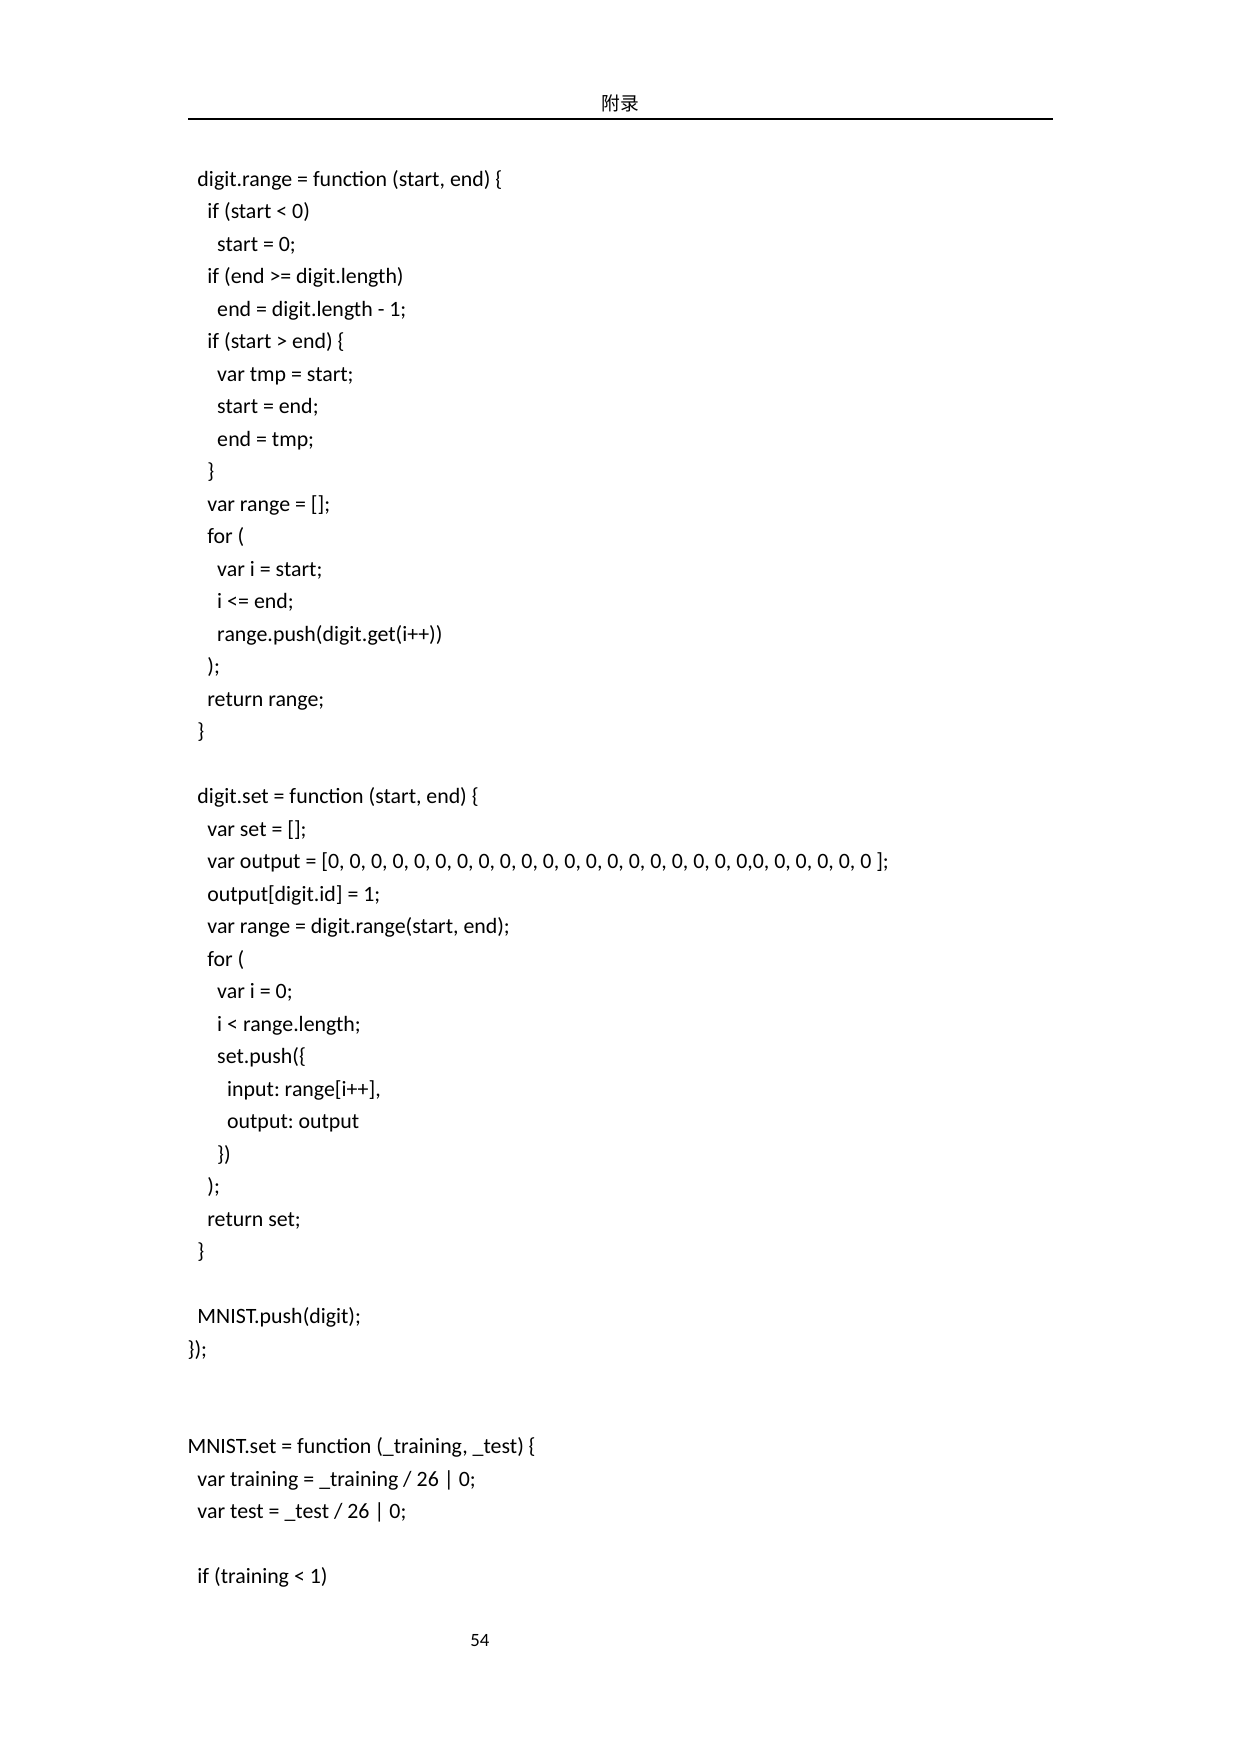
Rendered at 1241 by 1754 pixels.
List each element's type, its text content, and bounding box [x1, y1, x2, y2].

text if (end >= digit.length) [187, 259, 1053, 292]
text for ( [187, 942, 1053, 974]
text if (start > end) { [187, 324, 1053, 357]
text } [187, 714, 1053, 747]
text var set = []; [187, 812, 1053, 844]
text var test = _test / 26 | 0; [187, 1494, 1053, 1527]
text i <= end; [187, 584, 1053, 617]
text input: range[i++], [187, 1072, 1053, 1104]
text var range = digit.range(start, end); [187, 909, 1053, 942]
text digit.range = function (start, end) { [187, 162, 1053, 194]
text return set; [187, 1202, 1053, 1234]
text end = digit.length - 1; [187, 292, 1053, 324]
text output: output [187, 1104, 1053, 1137]
text i < range.length; [187, 1007, 1053, 1039]
text }); [187, 1332, 1053, 1364]
text set.push({ [187, 1039, 1053, 1072]
text end = tmp; [187, 422, 1053, 454]
text var tmp = start; [187, 357, 1053, 389]
text output[digit.id] = 1; [187, 877, 1053, 909]
text ); [187, 649, 1053, 682]
text } [187, 1234, 1053, 1267]
text var i = start; [187, 552, 1053, 584]
text start = 0; [187, 227, 1053, 259]
text range.push(digit.get(i++)) [187, 617, 1053, 649]
text if (training < 1) [187, 1559, 1053, 1592]
text for ( [187, 519, 1053, 552]
text var range = []; [187, 487, 1053, 519]
text var training = _training / 26 | 0; [187, 1462, 1053, 1494]
text digit.set = function (start, end) { [187, 779, 1053, 812]
text } [187, 454, 1053, 487]
text ); [187, 1169, 1053, 1202]
text MNIST.set = function (_training, _test) { [187, 1429, 1053, 1462]
text return range; [187, 682, 1053, 714]
text start = end; [187, 389, 1053, 422]
text var i = 0; [187, 974, 1053, 1007]
text var output = [0, 0, 0, 0, 0, 0, 0, 0, 0, 0, 0, 0, 0, 0, 0, 0, 0, 0, 0, 0,0, 0, 0, 0, 0, 0 ]; [187, 844, 1053, 877]
text if (start < 0) [187, 194, 1053, 227]
text }) [187, 1137, 1053, 1169]
text MNIST.push(digit); [187, 1299, 1053, 1332]
